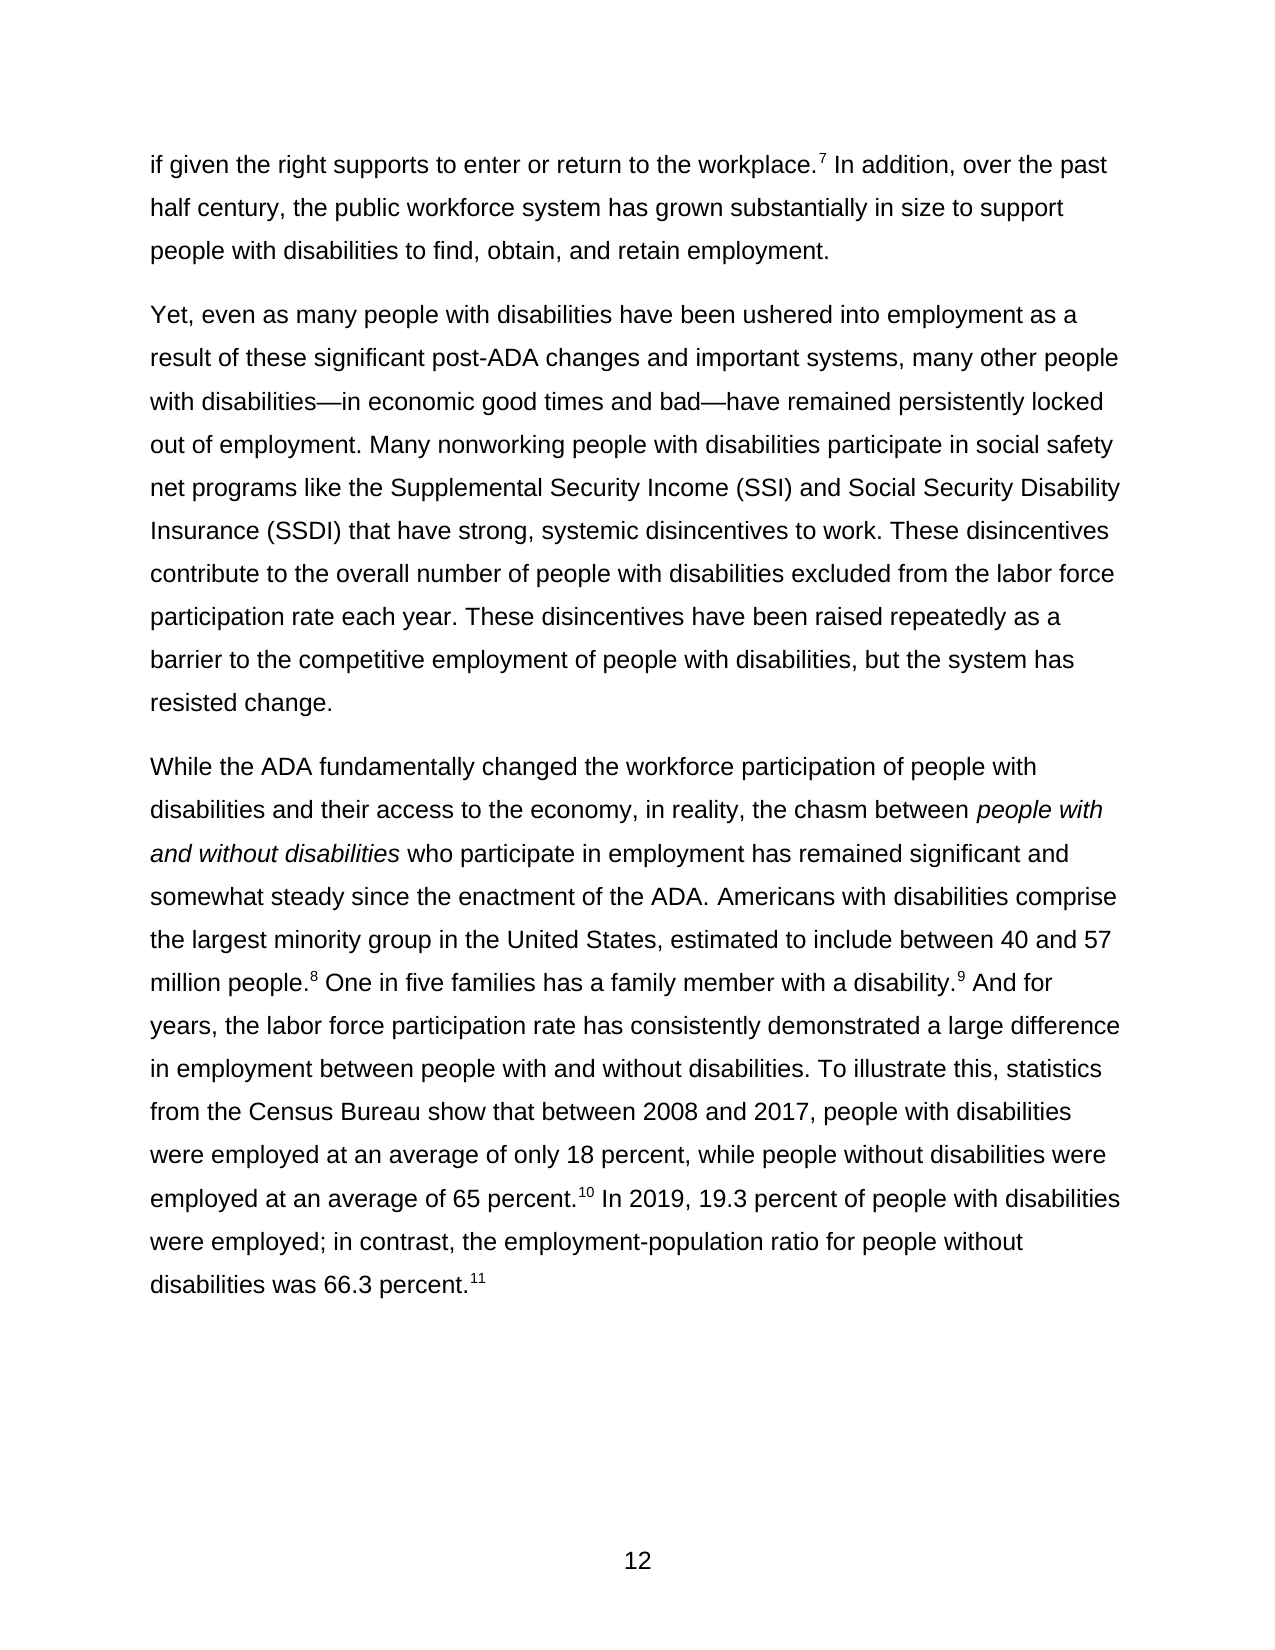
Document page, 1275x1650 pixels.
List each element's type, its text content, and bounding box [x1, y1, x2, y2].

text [150, 150, 1125, 265]
text Yet, even as many people with disabilities have been ushered into employment as a result of these significant post-ADA changes and important systems, many other people with disabilities—in economic good times and bad—have remained persistently locked out of employment. Many nonworking people with disabilities participate in social safety net programs like the Supplemental Security Income (SSI) and Social Security Disability Insurance (SSDI) that have strong, systemic disincentives to work. These disincentives contribute to the overall number of people with disabilities excluded from the labor force participation rate each year. These disincentives have been raised repeatedly as a barrier to the competitive employment of people with disabilities, but the system has resisted change. [150, 300, 1125, 717]
text While the ADA fundamentally changed the workforce participation of people with disabilities and their access to the economy, in reality, the chasm between people with and without disabilities who participate in employment has remained significant and somewhat steady since the enactment of the ADA. Americans with disabilities comprise the largest minority group in the United States, estimated to include between 40 and 57 million people. One in five families has a family member with a disability. And for years, the labor force participation rate has consistently demonstrated a large difference in employment between people with and without disabilities. To illustrate this, statistics from the Census Bureau show that between 2008 and 2017, people with disabilities were employed at an average of only 18 percent, while people without disabilities were employed at an average of 65 percent. In 2019, 19.3 percent of people with disabilities were employed; in contrast, the employment-population ratio for people without disabilities was 66.3 percent. [150, 752, 1125, 1298]
